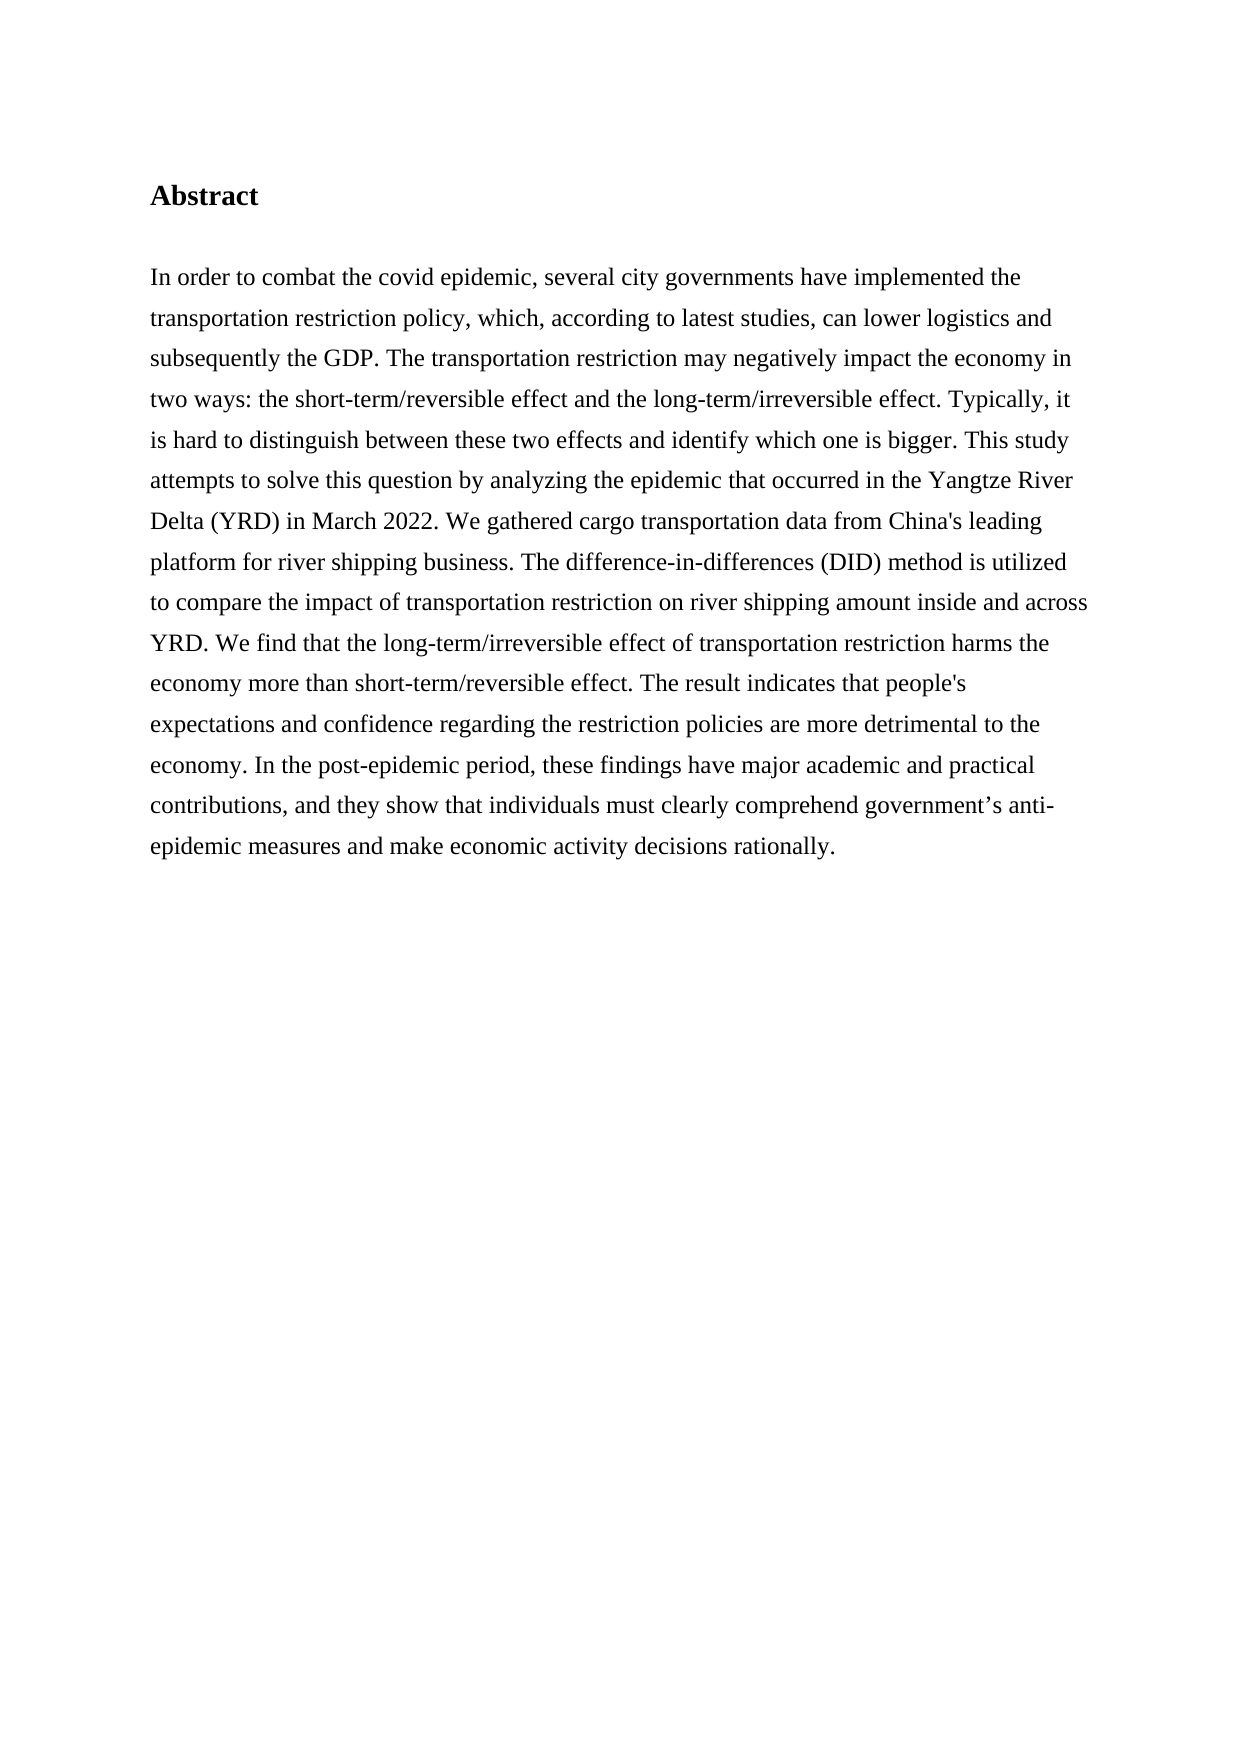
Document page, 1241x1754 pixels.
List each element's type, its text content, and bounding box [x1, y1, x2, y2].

text Abstract [150, 162, 1090, 227]
text In order to combat the covid epidemic, several city governments have implemented the transportation restriction policy, which, according to latest studies, can lower logistics and subsequently the GDP. The transportation restriction may negatively impact the economy in two ways: the short-term/reversible effect and the long-term/irreversible effect. Typically, it is hard to distinguish between these two effects and identify which one is bigger. This study attempts to solve this question by analyzing the epidemic that occurred in the Yangtze River Delta (YRD) in March 2022. We gathered cargo transportation data from China's leading platform for river shipping business. The difference-in-differences (DID) method is utilized to compare the impact of transportation restriction on river shipping amount inside and across YRD. We find that the long-term/irreversible effect of transportation restriction harms the economy more than short-term/reversible effect. The result indicates that people's expectations and confidence regarding the restriction policies are more detrimental to the economy. In the post-epidemic period, these findings have major academic and practical contributions, and they show that individuals must clearly comprehend government’s anti-epidemic measures and make economic activity decisions rationally.-- Title: Is Transportation Restriction the Original Sin of Economy Downturn? Empirical Evidence from the Epidemic in YRD -- [150, 260, 1090, 862]
